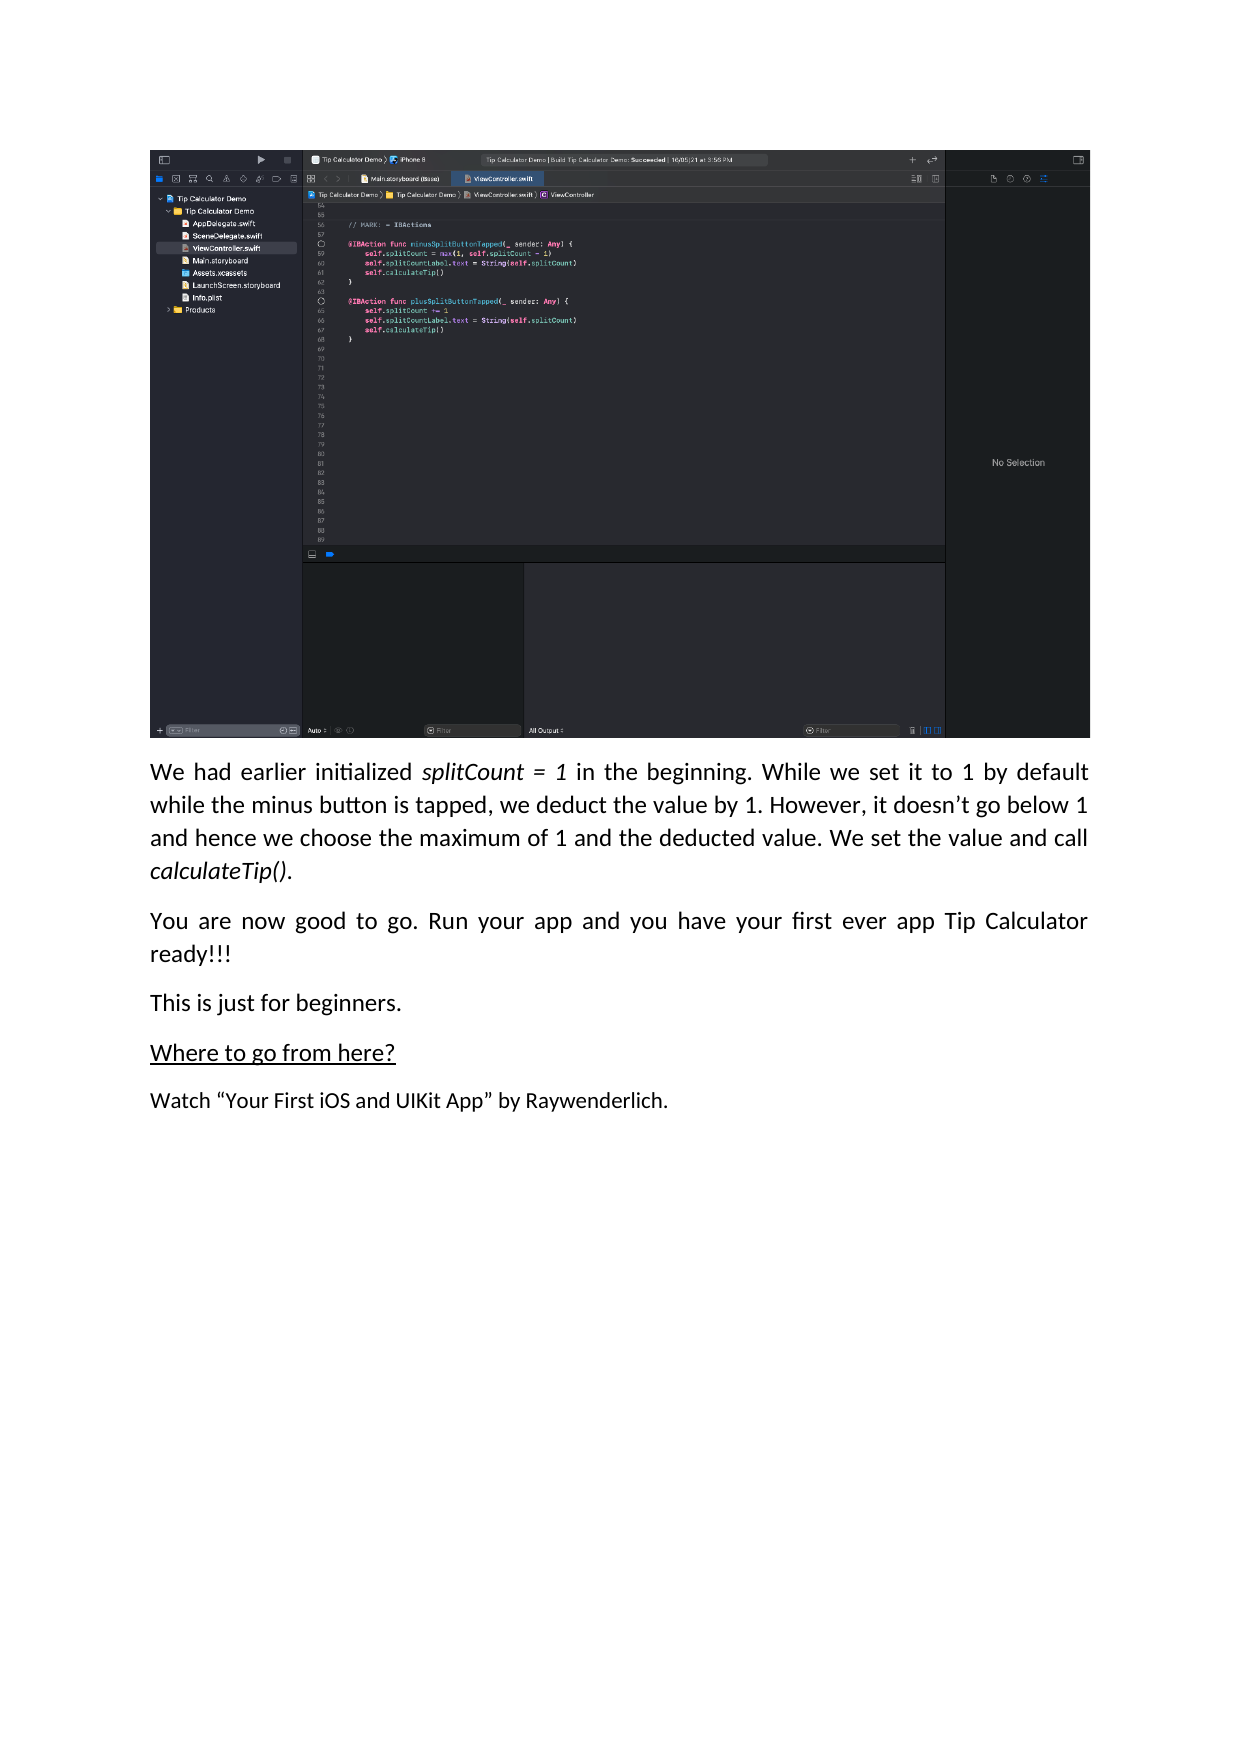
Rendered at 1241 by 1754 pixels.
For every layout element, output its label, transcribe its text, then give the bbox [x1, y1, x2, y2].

text You are now good to go. Run your app and you have your first ever app Tip Calculator ready!!! [150, 905, 1090, 968]
text This is just for beginners. [150, 987, 1090, 1018]
text Where to go from here? [150, 1037, 1090, 1067]
picture [150, 150, 1091, 738]
text We had earlier initialized splitCount = 1 in the beginning. While we set it to 1 by default while the minus button is tapped, we deduct the value by 1. However, it doesn’t go below 1 and hence we choose the maximum of 1 and the deducted value. We set the value and call calculateTip(). [150, 756, 1090, 886]
text Watch “Your First iOS and UIKit App” by Raywenderlich. [150, 1086, 1090, 1114]
